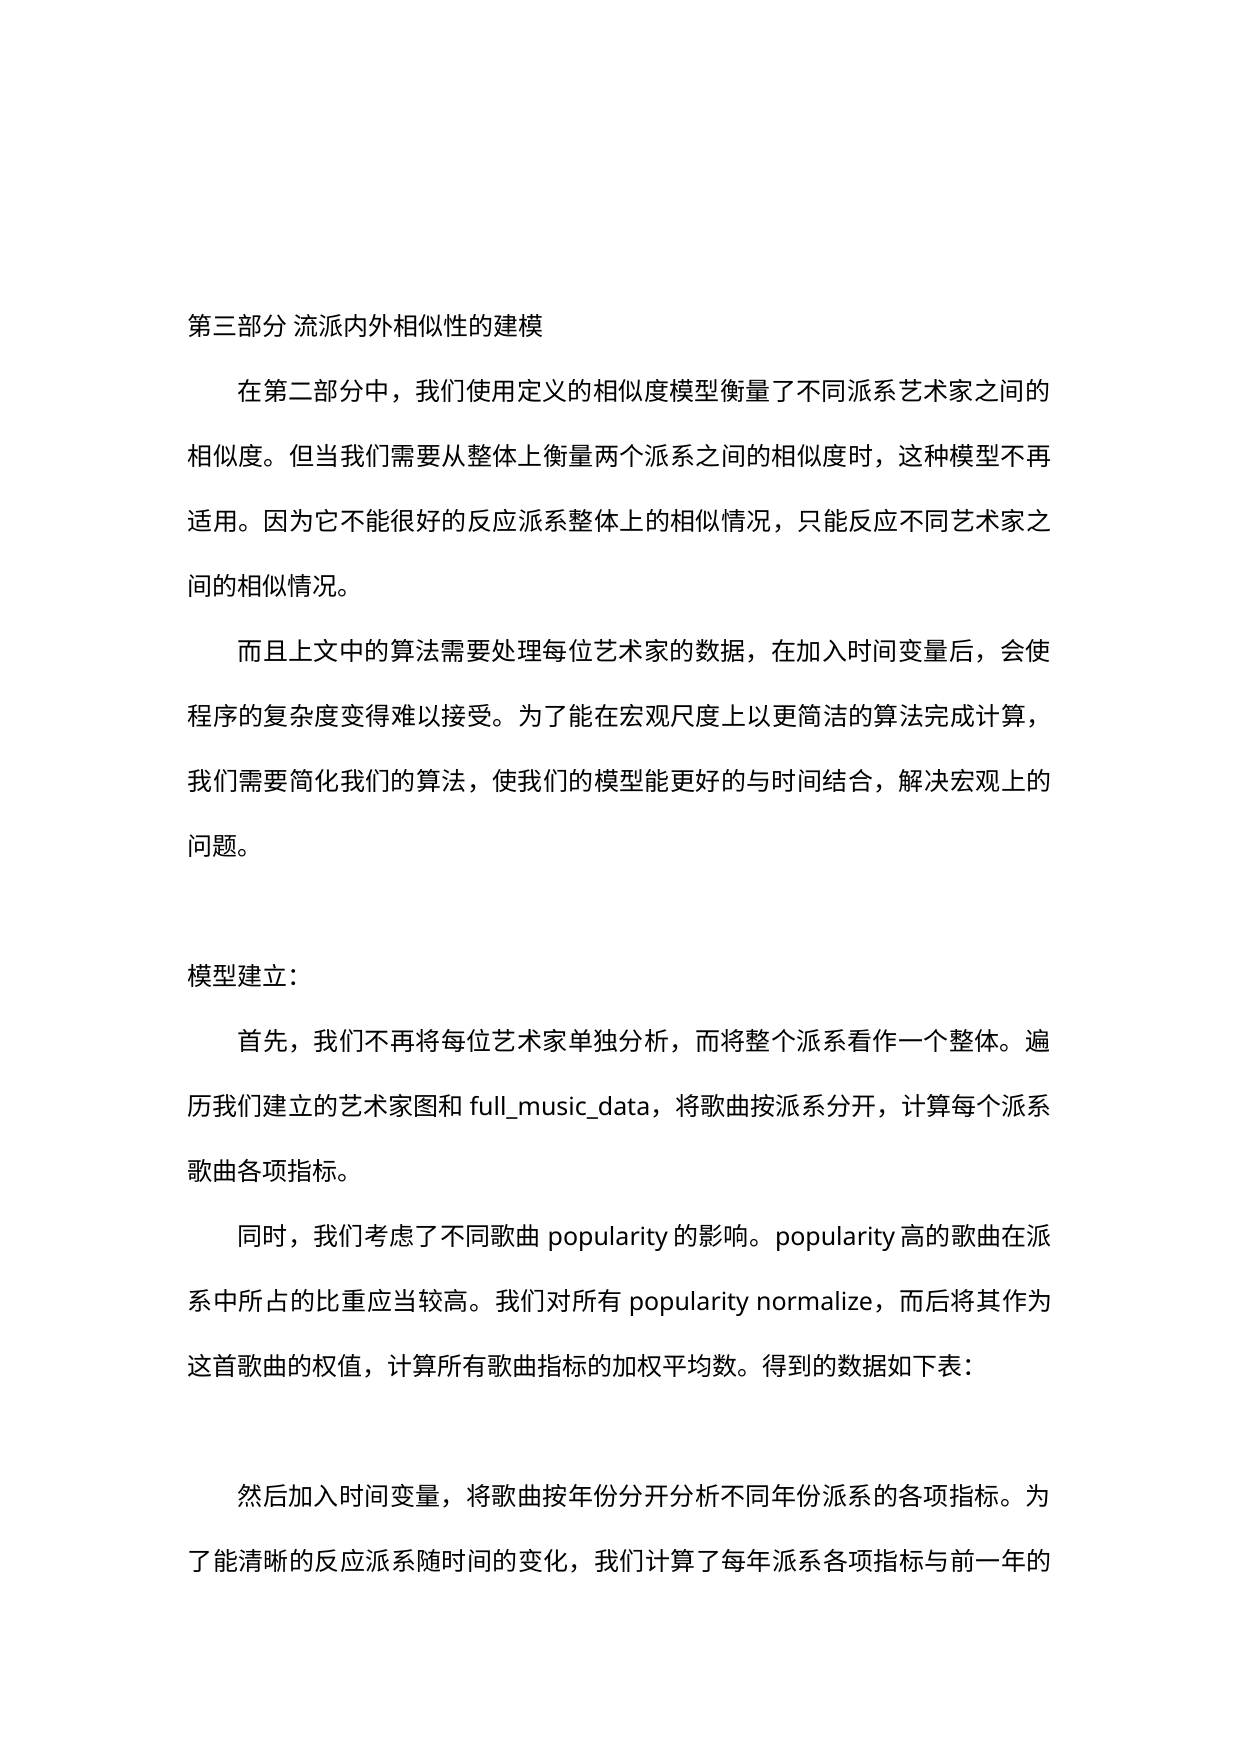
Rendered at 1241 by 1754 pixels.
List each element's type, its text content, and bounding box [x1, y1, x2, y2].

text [187, 1462, 1053, 1592]
text 同时，我们考虑了不同歌曲popularity的影响。popularity高的歌曲在派系中所占的比重应当较高。我们对所有popularity normalize，而后将其作为这首歌曲的权值，计算所有歌曲指标的加权平均数。得到的数据如下表： [187, 1202, 1053, 1397]
text 在第二部分中，我们使用定义的相似度模型衡量了不同派系艺术家之间的相似度。但当我们需要从整体上衡量两个派系之间的相似度时，这种模型不再适用。因为它不能很好的反应派系整体上的相似情况，只能反应不同艺术家之间的相似情况。 [187, 357, 1053, 617]
text 第三部分 流派内外相似性的建模 [187, 292, 1053, 357]
text 模型建立： [187, 942, 1053, 1007]
text 首先，我们不再将每位艺术家单独分析，而将整个派系看作一个整体。遍历我们建立的艺术家图和full_music_data，将歌曲按派系分开，计算每个派系歌曲各项指标。 [187, 1007, 1053, 1202]
text 而且上文中的算法需要处理每位艺术家的数据，在加入时间变量后，会使程序的复杂度变得难以接受。为了能在宏观尺度上以更简洁的算法完成计算，我们需要简化我们的算法，使我们的模型能更好的与时间结合，解决宏观上的问题。 [187, 617, 1053, 877]
